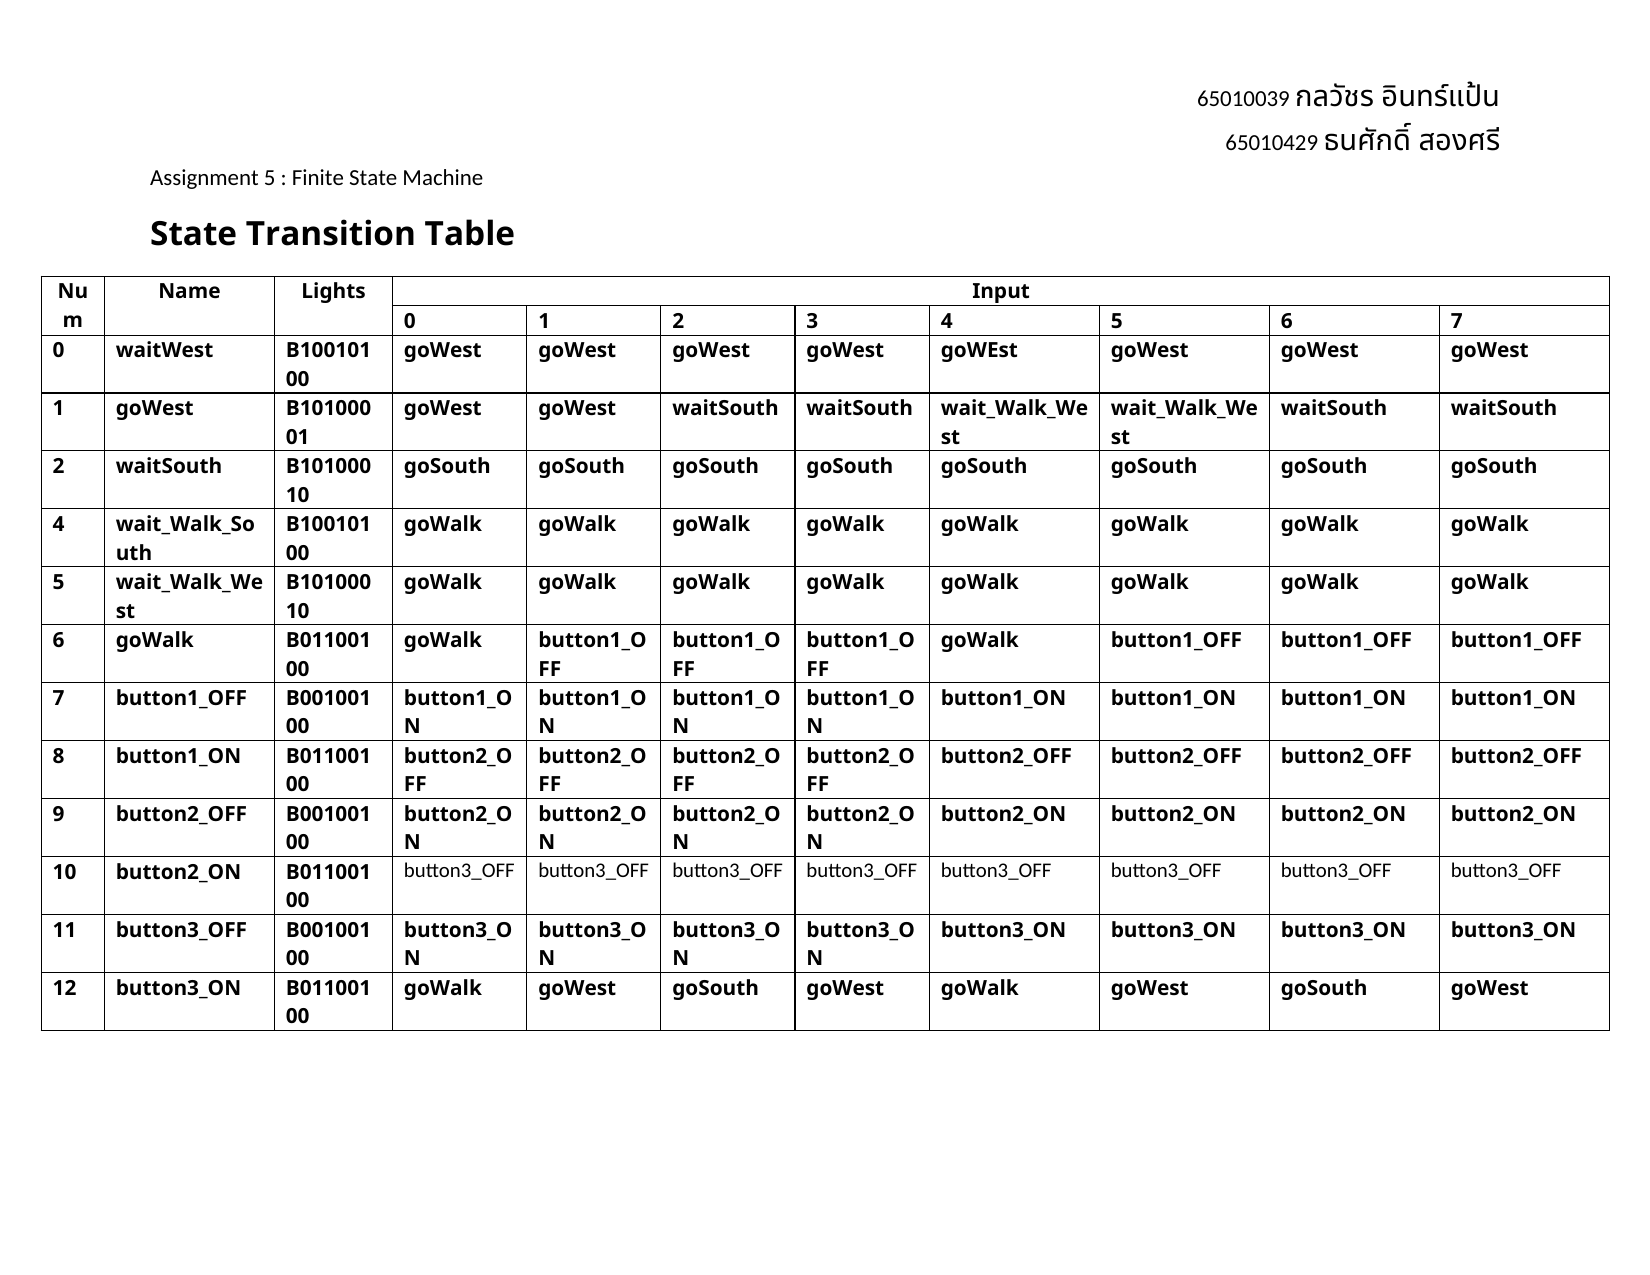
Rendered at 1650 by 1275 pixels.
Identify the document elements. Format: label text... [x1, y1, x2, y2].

table_cell goWest [1440, 973, 1609, 1029]
table_cell goSouth [393, 451, 526, 508]
table_cell button2_ON [1440, 799, 1609, 856]
table_cell 7 [42, 683, 104, 740]
table_header Lights [275, 277, 392, 334]
table_cell button3_ON [1270, 915, 1439, 972]
table_cell button3_OFF [661, 857, 794, 914]
table_cell goWEst [930, 336, 1099, 392]
table_cell button1_ON [930, 683, 1099, 740]
table_cell B00100100 [275, 915, 392, 972]
table_cell 0 [42, 336, 104, 392]
table_cell wait_Walk_West [1100, 394, 1269, 450]
table_cell button1_OFF [105, 683, 274, 740]
table_cell button1_OFF [1440, 625, 1609, 682]
table_cell button2_OFF [393, 741, 526, 798]
table_header Name [105, 277, 274, 334]
table_cell button3_OFF [930, 857, 1099, 914]
table_cell goWalk [393, 973, 526, 1029]
table_cell button2_ON [527, 799, 660, 856]
table_cell goWalk [796, 509, 929, 566]
table_cell button3_ON [1100, 915, 1269, 972]
table_cell button2_OFF [661, 741, 794, 798]
table_cell wait_Walk_West [105, 567, 274, 624]
table_cell goSouth [1440, 451, 1609, 508]
table_cell 6 [1270, 306, 1439, 334]
table_cell goSouth [661, 451, 794, 508]
table_cell button3_OFF [105, 915, 274, 972]
table_cell goWest [105, 394, 274, 450]
table_cell button2_ON [1270, 799, 1439, 856]
table_cell goSouth [1100, 451, 1269, 508]
table_cell button3_OFF [1440, 857, 1609, 914]
table_cell goWalk [1100, 509, 1269, 566]
table_cell goSouth [661, 973, 794, 1029]
table_cell goSouth [1270, 451, 1439, 508]
table_cell button2_OFF [930, 741, 1099, 798]
table_cell button3_ON [796, 915, 929, 972]
table_cell goSouth [1270, 973, 1439, 1029]
table_cell goWest [527, 973, 660, 1029]
table_cell B10100001 [275, 394, 392, 450]
table_cell 6 [42, 625, 104, 682]
table_cell button1_ON [796, 683, 929, 740]
table_cell 10 [42, 857, 104, 914]
table_cell 0 [393, 306, 526, 334]
table_cell goWalk [1270, 509, 1439, 566]
table_cell button3_ON [930, 915, 1099, 972]
table_cell 4 [42, 509, 104, 566]
table_cell button2_OFF [527, 741, 660, 798]
table_cell waitSouth [1270, 394, 1439, 450]
table_cell 5 [1100, 306, 1269, 334]
table_cell button2_ON [105, 857, 274, 914]
table_cell goWalk [1100, 567, 1269, 624]
table_cell B01100100 [275, 625, 392, 682]
table_cell goWalk [393, 567, 526, 624]
table_cell goWalk [930, 509, 1099, 566]
table_cell button2_ON [930, 799, 1099, 856]
table_cell 4 [930, 306, 1099, 334]
table_header Num [42, 277, 104, 334]
table_cell button1_OFF [796, 625, 929, 682]
table_cell 1 [42, 394, 104, 450]
table_cell button3_OFF [1100, 857, 1269, 914]
table_cell goWest [527, 336, 660, 392]
table_cell goWalk [527, 567, 660, 624]
table_cell goWalk [930, 567, 1099, 624]
table_cell goWest [1100, 336, 1269, 392]
table_cell waitSouth [796, 394, 929, 450]
table_cell 3 [796, 306, 929, 334]
table_cell B10100010 [275, 567, 392, 624]
table_cell button2_OFF [1100, 741, 1269, 798]
table_cell B00100100 [275, 799, 392, 856]
table_cell waitSouth [661, 394, 794, 450]
table_cell button1_ON [527, 683, 660, 740]
table_cell 8 [42, 741, 104, 798]
table_cell 2 [661, 306, 794, 334]
table_cell goWest [796, 336, 929, 392]
table_cell button1_ON [1440, 683, 1609, 740]
table_cell goWest [1100, 973, 1269, 1029]
table_cell waitSouth [1440, 394, 1609, 450]
table_cell B10100010 [275, 451, 392, 508]
table_cell goWest [796, 973, 929, 1029]
table_cell B00100100 [275, 683, 392, 740]
table_cell button2_ON [1100, 799, 1269, 856]
table_cell button3_ON [393, 915, 526, 972]
table_cell button3_ON [105, 973, 274, 1029]
table_cell button2_ON [796, 799, 929, 856]
table_cell goWalk [930, 625, 1099, 682]
table_cell goWest [527, 394, 660, 450]
table_cell goWest [393, 336, 526, 392]
table_cell goWalk [661, 509, 794, 566]
table_cell button1_ON [1100, 683, 1269, 740]
table_cell wait_Walk_South [105, 509, 274, 566]
table_header Input [393, 277, 1609, 305]
table_cell waitWest [105, 336, 274, 392]
table_cell goWalk [796, 567, 929, 624]
table_cell 7 [1440, 306, 1609, 334]
table_cell 11 [42, 915, 104, 972]
table_cell goWalk [1440, 567, 1609, 624]
text Assignment 5 : Finite State Machine [150, 163, 1500, 191]
table_cell wait_Walk_West [930, 394, 1099, 450]
table_cell button1_OFF [661, 625, 794, 682]
table_cell button2_ON [393, 799, 526, 856]
table_cell button3_OFF [527, 857, 660, 914]
table_cell button1_ON [1270, 683, 1439, 740]
table_cell goWest [1440, 336, 1609, 392]
table_cell button3_OFF [796, 857, 929, 914]
table_cell button1_ON [393, 683, 526, 740]
table_cell goWalk [527, 509, 660, 566]
table_cell button2_OFF [105, 799, 274, 856]
table_cell goWalk [661, 567, 794, 624]
table_cell button2_OFF [796, 741, 929, 798]
text State Transition Table [150, 210, 1500, 255]
table_cell goWalk [105, 625, 274, 682]
table_cell goWest [1270, 336, 1439, 392]
table_cell button3_ON [527, 915, 660, 972]
table_cell button1_OFF [1100, 625, 1269, 682]
table_cell button2_ON [661, 799, 794, 856]
table_cell button3_ON [661, 915, 794, 972]
table_cell B01100100 [275, 741, 392, 798]
table_cell button3_ON [1440, 915, 1609, 972]
table_cell B01100100 [275, 857, 392, 914]
table_cell 5 [42, 567, 104, 624]
table_cell button2_OFF [1440, 741, 1609, 798]
table_cell goWalk [393, 509, 526, 566]
table_cell 12 [42, 973, 104, 1029]
table_cell goWalk [1440, 509, 1609, 566]
table_cell 2 [42, 451, 104, 508]
table_cell goWest [393, 394, 526, 450]
table_cell 9 [42, 799, 104, 856]
table_cell B10010100 [275, 509, 392, 566]
table_cell button1_ON [105, 741, 274, 798]
table_cell goWalk [1270, 567, 1439, 624]
table_cell goSouth [930, 451, 1099, 508]
table_cell B01100100 [275, 973, 392, 1029]
table_cell button1_OFF [527, 625, 660, 682]
table_cell button1_ON [661, 683, 794, 740]
table_cell waitSouth [105, 451, 274, 508]
table_cell goSouth [796, 451, 929, 508]
table_cell button1_OFF [1270, 625, 1439, 682]
table_cell button2_OFF [1270, 741, 1439, 798]
table_cell goWest [661, 336, 794, 392]
table_cell goWalk [393, 625, 526, 682]
table_cell button3_OFF [1270, 857, 1439, 914]
table_cell goWalk [930, 973, 1099, 1029]
table_cell goSouth [527, 451, 660, 508]
table_cell B10010100 [275, 336, 392, 392]
table_cell 1 [527, 306, 660, 334]
table_cell button3_OFF [393, 857, 526, 914]
